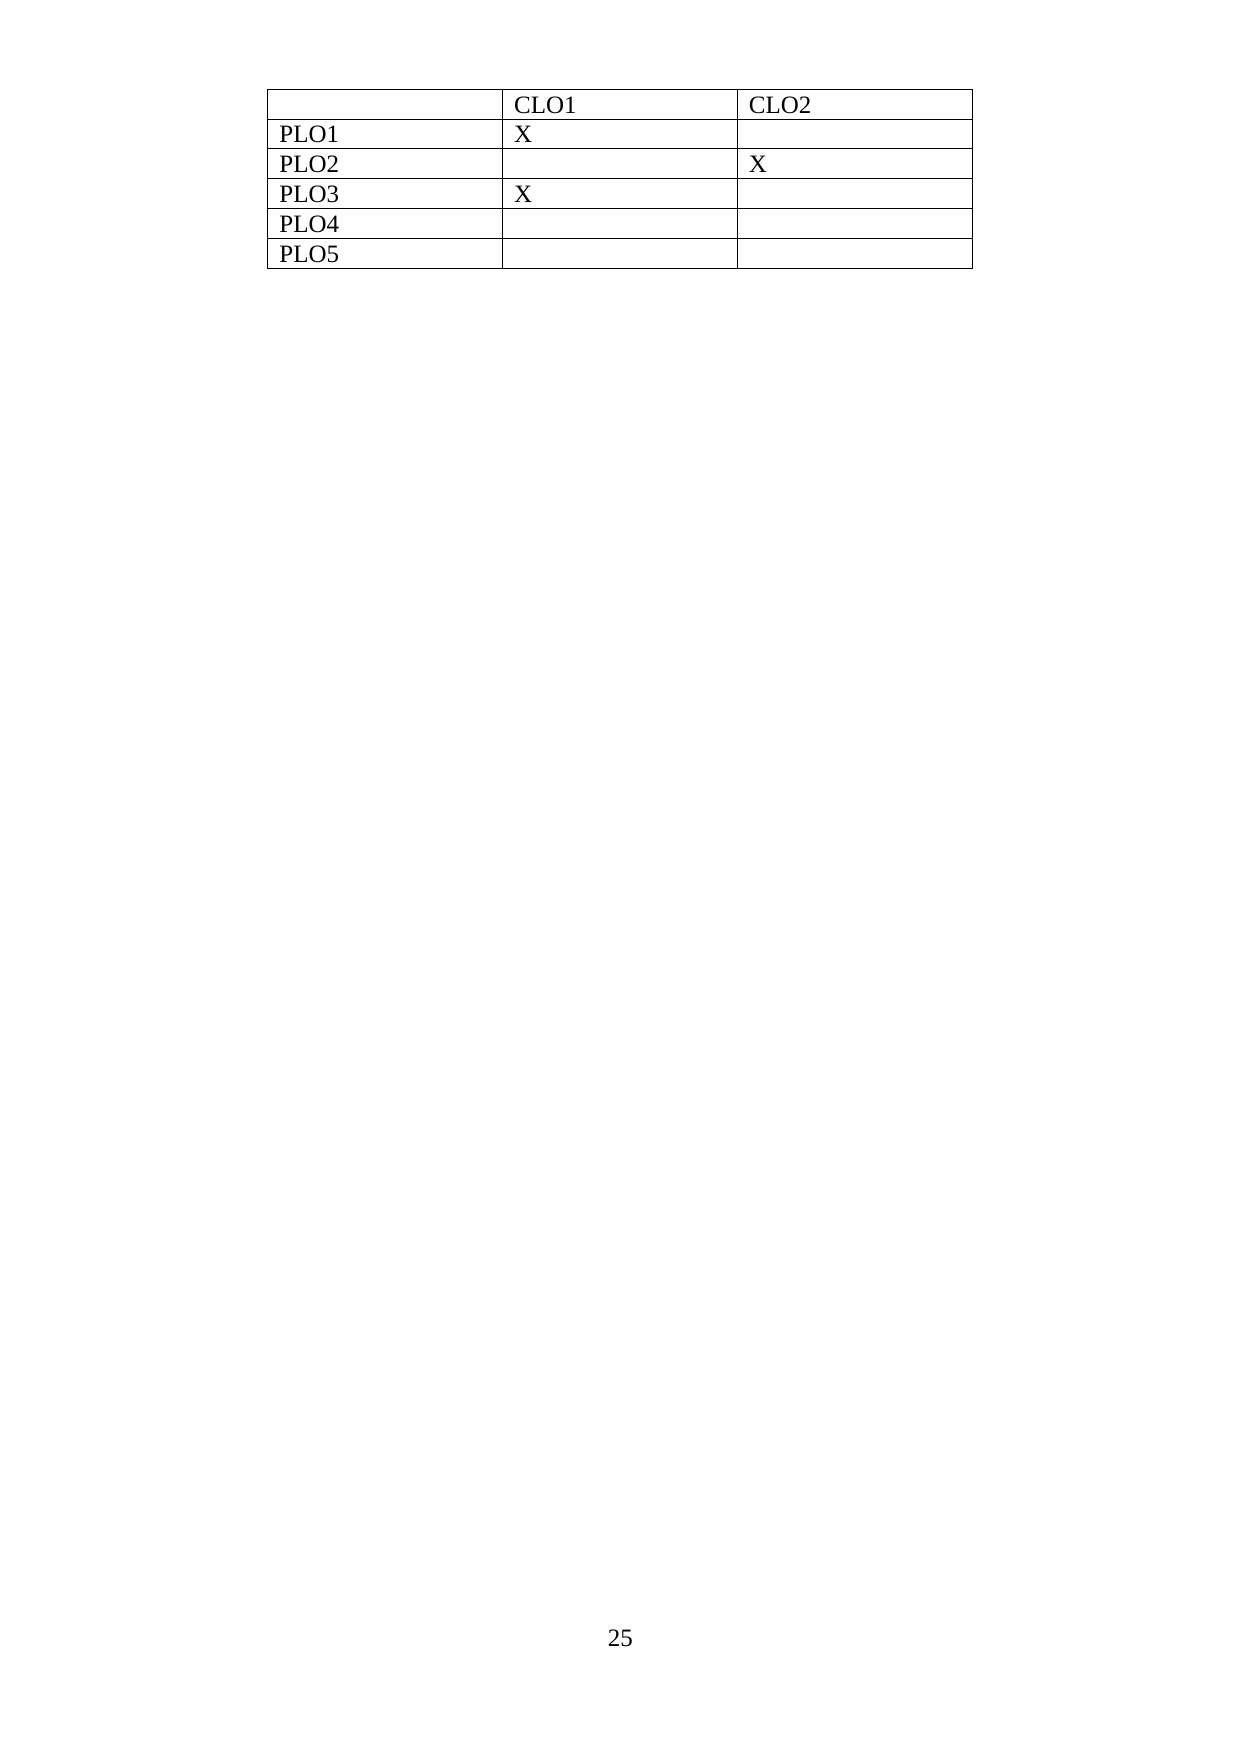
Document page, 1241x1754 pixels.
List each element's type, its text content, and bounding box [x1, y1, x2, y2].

table_cell PLO2 [268, 149, 502, 178]
table_header [268, 90, 502, 118]
table_cell X [738, 149, 972, 178]
table_cell [738, 120, 972, 148]
table_cell [738, 179, 972, 208]
table_cell [503, 239, 737, 267]
table_header CLO1 [503, 90, 737, 118]
table_cell PLO1 [268, 120, 502, 148]
table_cell X [503, 120, 737, 148]
table_cell PLO4 [268, 209, 502, 238]
table_cell [503, 209, 737, 238]
table_cell PLO5 [268, 239, 502, 267]
table_cell X [503, 179, 737, 208]
table_cell [503, 149, 737, 178]
table_header CLO2 [738, 90, 972, 118]
table_cell [738, 209, 972, 238]
table_cell PLO3 [268, 179, 502, 208]
table_cell [738, 239, 972, 267]
